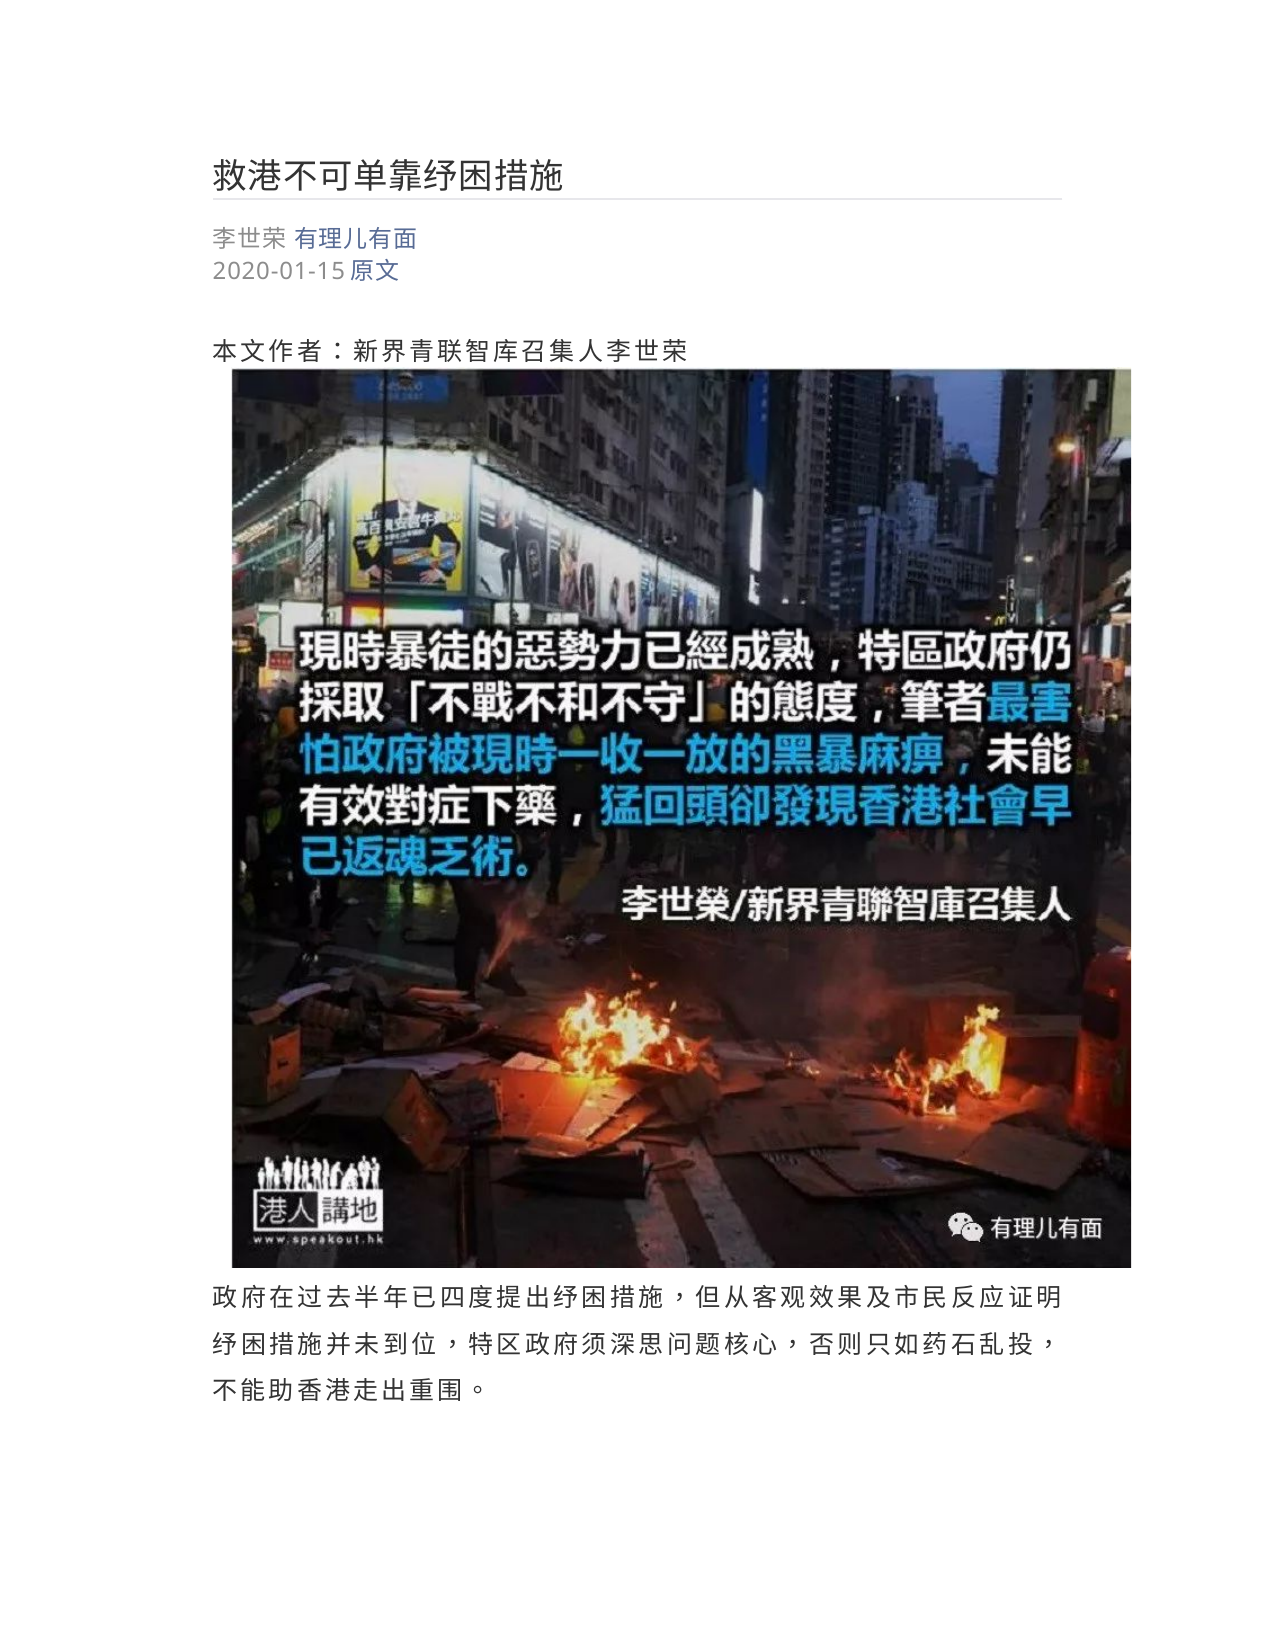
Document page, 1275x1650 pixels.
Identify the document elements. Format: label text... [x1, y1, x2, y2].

list 李世荣 有理儿有面 [212, 222, 1062, 254]
text 政府在过去半年已四度提出纾困措施，但从客观效果及市民反应证明纾困措施并未到位，特区政府须深思问题核心，否则只如药石乱投，不能助香港走出重围。 [212, 1268, 1062, 1407]
title 救港不可单靠纾困措施 [212, 150, 1062, 200]
text 本文作者：新界青联智库召集人李世荣 [212, 321, 1062, 368]
text 2020-01-15原文 [212, 254, 1062, 287]
picture [231, 367, 1132, 1268]
